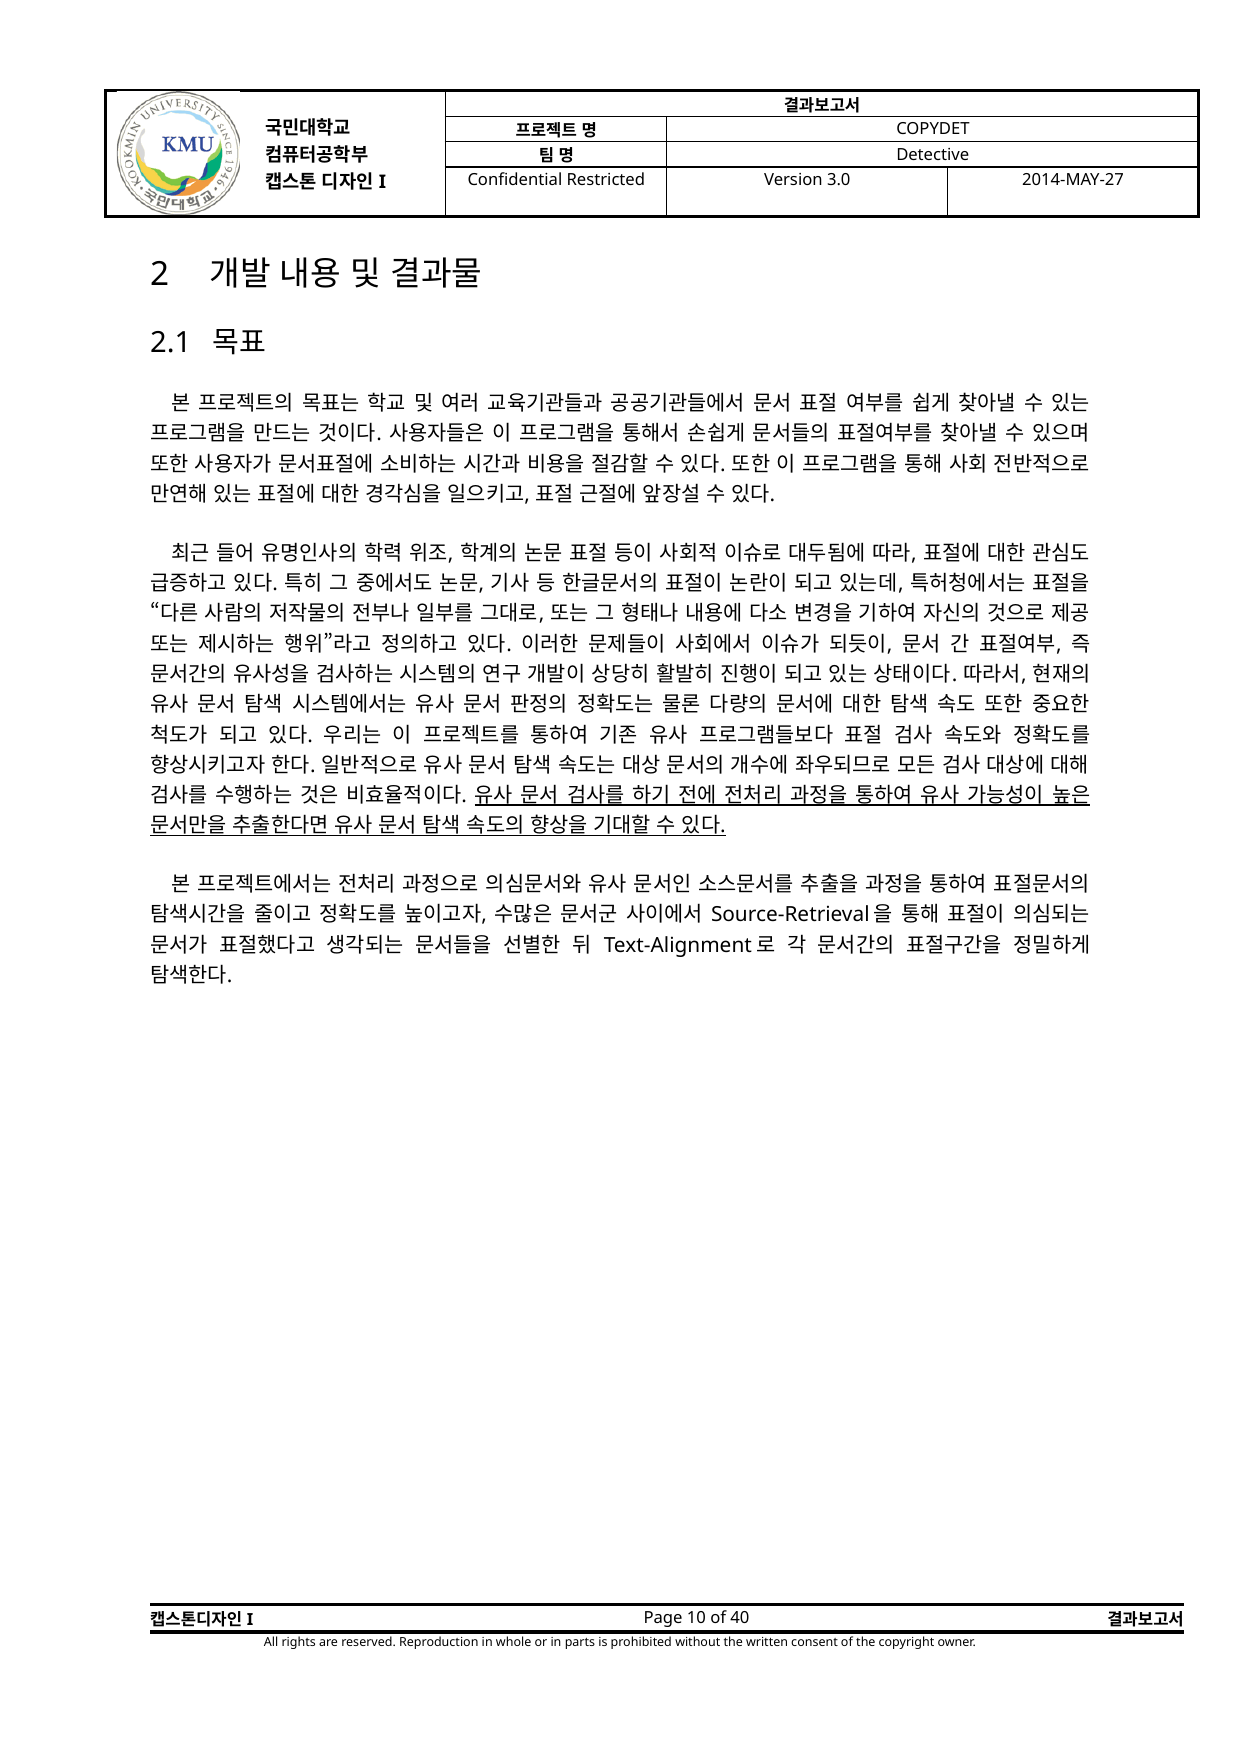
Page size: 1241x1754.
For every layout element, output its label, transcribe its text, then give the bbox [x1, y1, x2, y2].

subtitle 목표 [150, 319, 1090, 361]
picture [116, 91, 240, 215]
text 최근 들어 유명인사의 학력 위조, 학계의 논문 표절 등이 사회적 이슈로 대두됨에 따라, 표절에 대한 관심도 급증하고 있다. 특히 그 중에서도 논문, 기사 등 한글문서의 표절이 논란이 되고 있는데, 특허청에서는 표절을 “다른 사람의 저작물의 전부나 일부를 그대로, 또는 그 형태나 내용에 다소 변경을 기하여 자신의 것으로 제공 또는 제시하는 행위”라고 정의하고 있다. 이러한 문제들이 사회에서 이슈가 되듯이, 문서 간 표절여부, 즉 문서간의 유사성을 검사하는 시스템의 연구 개발이 상당히 활발히 진행이 되고 있는 상태이다. 따라서, 현재의 유사 문서 탐색 시스템에서는 유사 문서 판정의 정확도는 물론 다량의 문서에 대한 탐색 속도 또한 중요한 척도가 되고 있다. 우리는 이 프로젝트를 통하여 기존 유사 프로그램들보다 표절 검사 속도와 정확도를 향상시키고자 한다. 일반적으로 유사 문서 탐색 속도는 대상 문서의 개수에 좌우되므로 모든 검사 대상에 대해 검사를 수행하는 것은 비효율적이다. 유사 문서 검사를 하기 전에 전처리 과정을 통하여 유사 가능성이 높은 문서만을 추출한다면 유사 문서 탐색 속도의 향상을 기대할 수 있다. [150, 536, 1090, 839]
text 본 프로젝트의 목표는 학교 및 여러 교육기관들과 공공기관들에서 문서 표절 여부를 쉽게 찾아낼 수 있는 프로그램을 만드는 것이다. 사용자들은 이 프로그램을 통해서 손쉽게 문서들의 표절여부를 찾아낼 수 있으며 또한 사용자가 문서표절에 소비하는 시간과 비용을 절감할 수 있다. 또한 이 프로그램을 통해 사회 전반적으로 만연해 있는 표절에 대한 경각심을 일으키고, 표절 근절에 앞장설 수 있다. [150, 386, 1090, 508]
subtitle 개발 내용 및 결과물 [150, 246, 1090, 295]
text 본 프로젝트에서는 전처리 과정으로 의심문서와 유사 문서인 소스문서를 추출을 과정을 통하여 표절문서의 탐색시간을 줄이고 정확도를 높이고자, 수많은 문서군 사이에서 Source-Retrieval을 통해 표절이 의심되는 문서가 표절했다고 생각되는 문서들을 선별한 뒤 Text-Alignment로 각 문서간의 표절구간을 정밀하게 탐색한다. [150, 867, 1090, 989]
